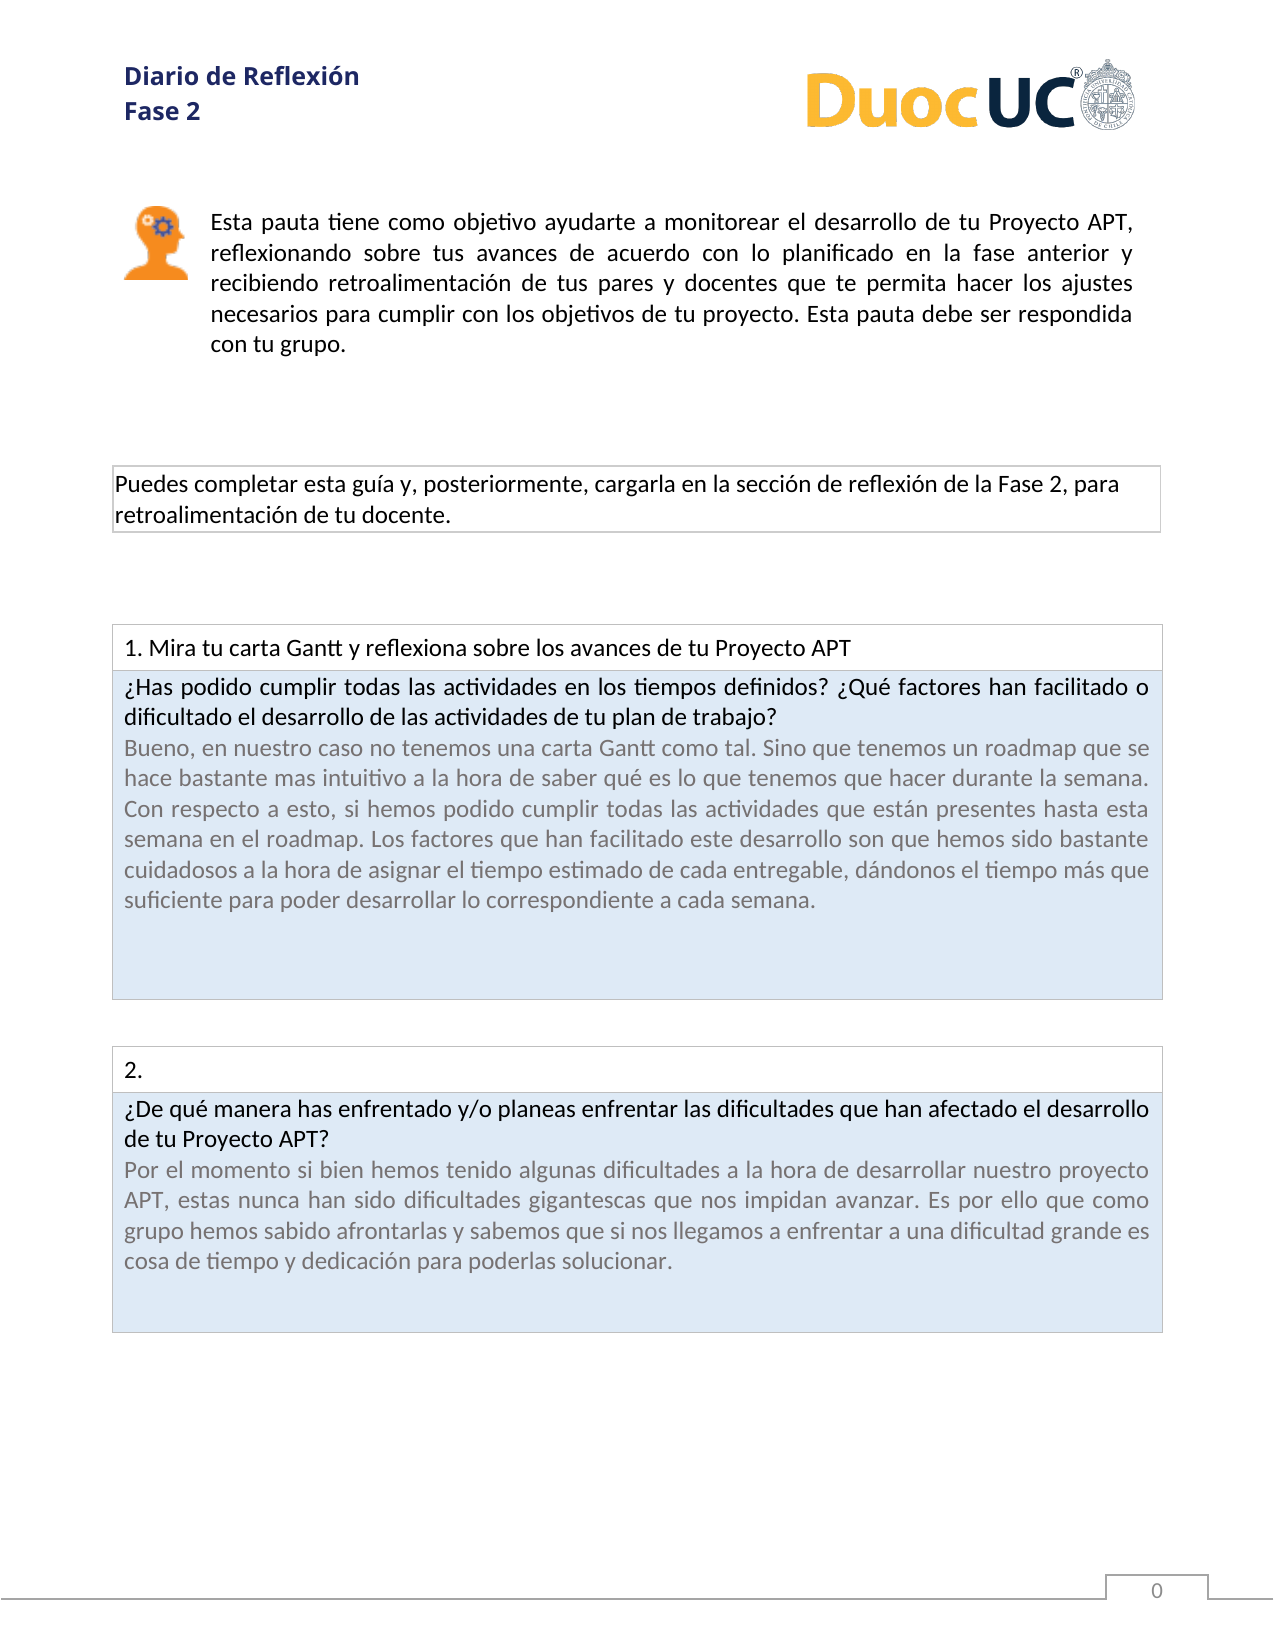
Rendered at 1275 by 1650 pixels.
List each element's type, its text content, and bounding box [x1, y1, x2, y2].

table_header Puedes completar esta guía y, posteriormente, cargarla en la sección de reflexión de la Fase 2, para retroalimentación de tu docente. [114, 467, 1160, 531]
table_header 2. [113, 1047, 1162, 1092]
table_header 1. Mira tu carta Gantt y reflexiona sobre los avances de tu Proyecto APT [113, 625, 1162, 670]
table_cell ¿De qué manera has enfrentado y/o planeas enfrentar las dificultades que han afectado el desarrollo de tu Proyecto APT? Por el momento si bien hemos tenido algunas dificultades a la hora de desarrollar nuestro proyecto APT, estas nunca han sido dificultades gigantescas que nos impidan avanzar. Es por ello que como grupo hemos sabido afrontarlas y sabemos que si nos llegamos a enfrentar a una dificultad grande es cosa de tiempo y dedicación para poderlas solucionar. [113, 1093, 1162, 1332]
table_header [112, 207, 199, 435]
table_header Esta pauta tiene como objetivo ayudarte a monitorear el desarrollo de tu Proyecto APT, reflexionando sobre tus avances de acuerdo con lo planificado en la fase anterior y recibiendo retroalimentación de tus pares y docentes que te permita hacer los ajustes necesarios para cumplir con los objetivos de tu proyecto. Esta pauta debe ser respondida con tu grupo. [199, 207, 1146, 435]
picture [807, 59, 1135, 130]
table_cell ¿Has podido cumplir todas las actividades en los tiempos definidos? ¿Qué factores han facilitado o dificultado el desarrollo de las actividades de tu plan de trabajo? Bueno, en nuestro caso no tenemos una carta Gantt como tal. Sino que tenemos un roadmap que se hace bastante mas intuitivo a la hora de saber qué es lo que tenemos que hacer durante la semana. Con respecto a esto, si hemos podido cumplir todas las actividades que están presentes hasta esta semana en el roadmap. Los factores que han facilitado este desarrollo son que hemos sido bastante cuidadosos a la hora de asignar el tiempo estimado de cada entregable, dándonos el tiempo más que suficiente para poder desarrollar lo correspondiente a cada semana. [113, 671, 1162, 999]
